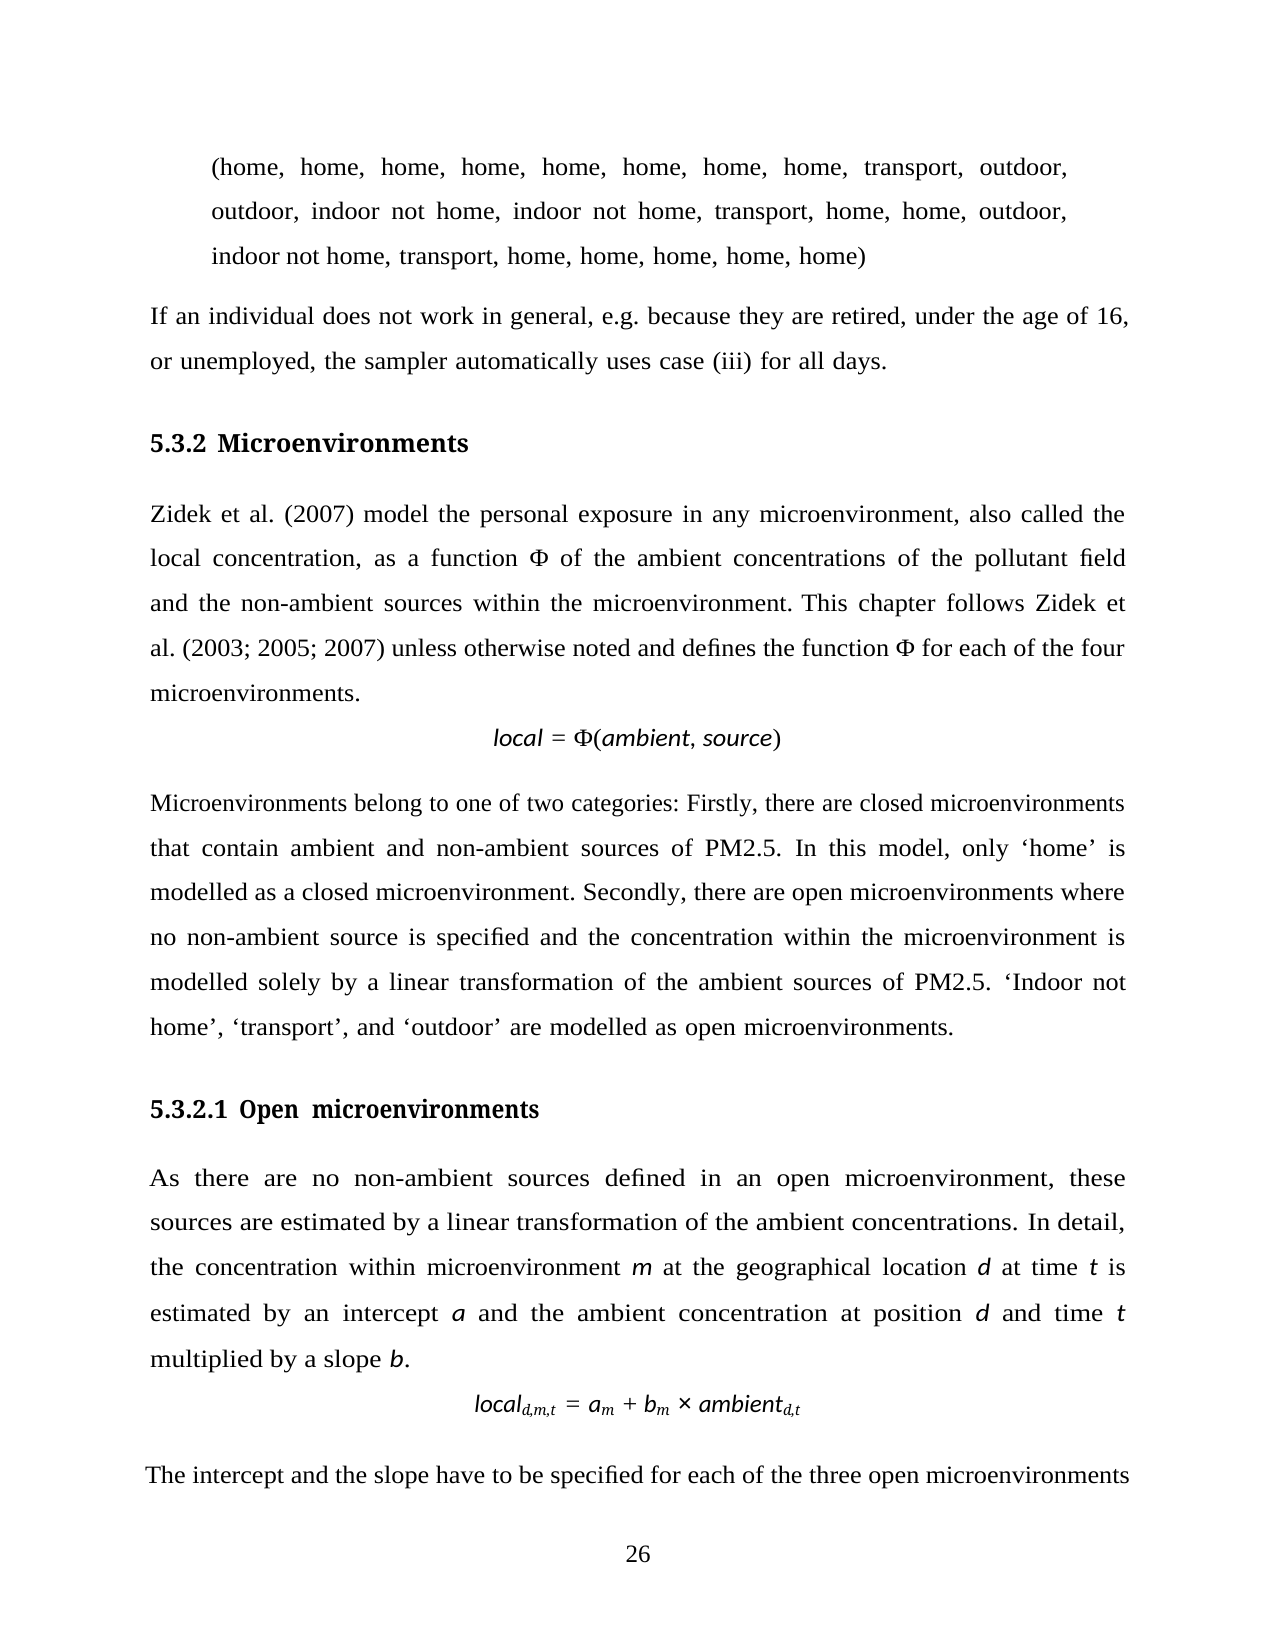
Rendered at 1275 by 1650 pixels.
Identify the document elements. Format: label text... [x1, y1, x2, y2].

text Zidek et al. (2007) model the personal exposure in any microenvironment, also called the local concentration, as a function Φ of the ambient concentrations of the pollutant ﬁeld and the non-ambient sources within the microenvironment. This chapter follows Zidek et al. (2003; 2005; 2007) unless otherwise noted and deﬁnes the function Φ for each of the four microenvironments. [150, 499, 1126, 707]
text local = Φ(ambient, source) [493, 723, 1275, 753]
text Microenvironments belong to one of two categories: Firstly, there are closed microenvironments that contain ambient and non-ambient sources of PM2.5. In this model, only ‘home’ is modelled as a closed microenvironment. Secondly, there are open microenvironments where no non-ambient source is speciﬁed and the concentration within the microenvironment is modelled solely by a linear transformation of the ambient sources of PM2.5. ‘Indoor not home’, ‘transport’, and ‘outdoor’ are modelled as open microenvironments. [150, 788, 1126, 1041]
list Open microenvironments [150, 1092, 1275, 1126]
text If an individual does not work in general, e.g. because they are retired, under the age of 16, or unemployed, the sampler automatically uses case (iii) for all days. [150, 301, 1129, 374]
subtitle Microenvironments [150, 426, 1275, 460]
text locald,m,t = am + bm × ambientd,t [131, 1389, 1143, 1419]
text The intercept and the slope have to be speciﬁed for each of the three open microenvironments [131, 1461, 1143, 1489]
text As there are no non-ambient sources deﬁned in an open microenvironment, these sources are estimated by a linear transformation of the ambient concentrations. In detail, the concentration within microenvironment m at the geographical location d at time t is estimated by an intercept a and the ambient concentration at position d and time t multiplied by a slope b. [149, 1163, 1125, 1374]
text (home, home, home, home, home, home, home, home, transport, outdoor, outdoor, indoor not home, indoor not home, transport, home, home, outdoor, indoor not home, transport, home, home, home, home, home) [211, 152, 1068, 270]
